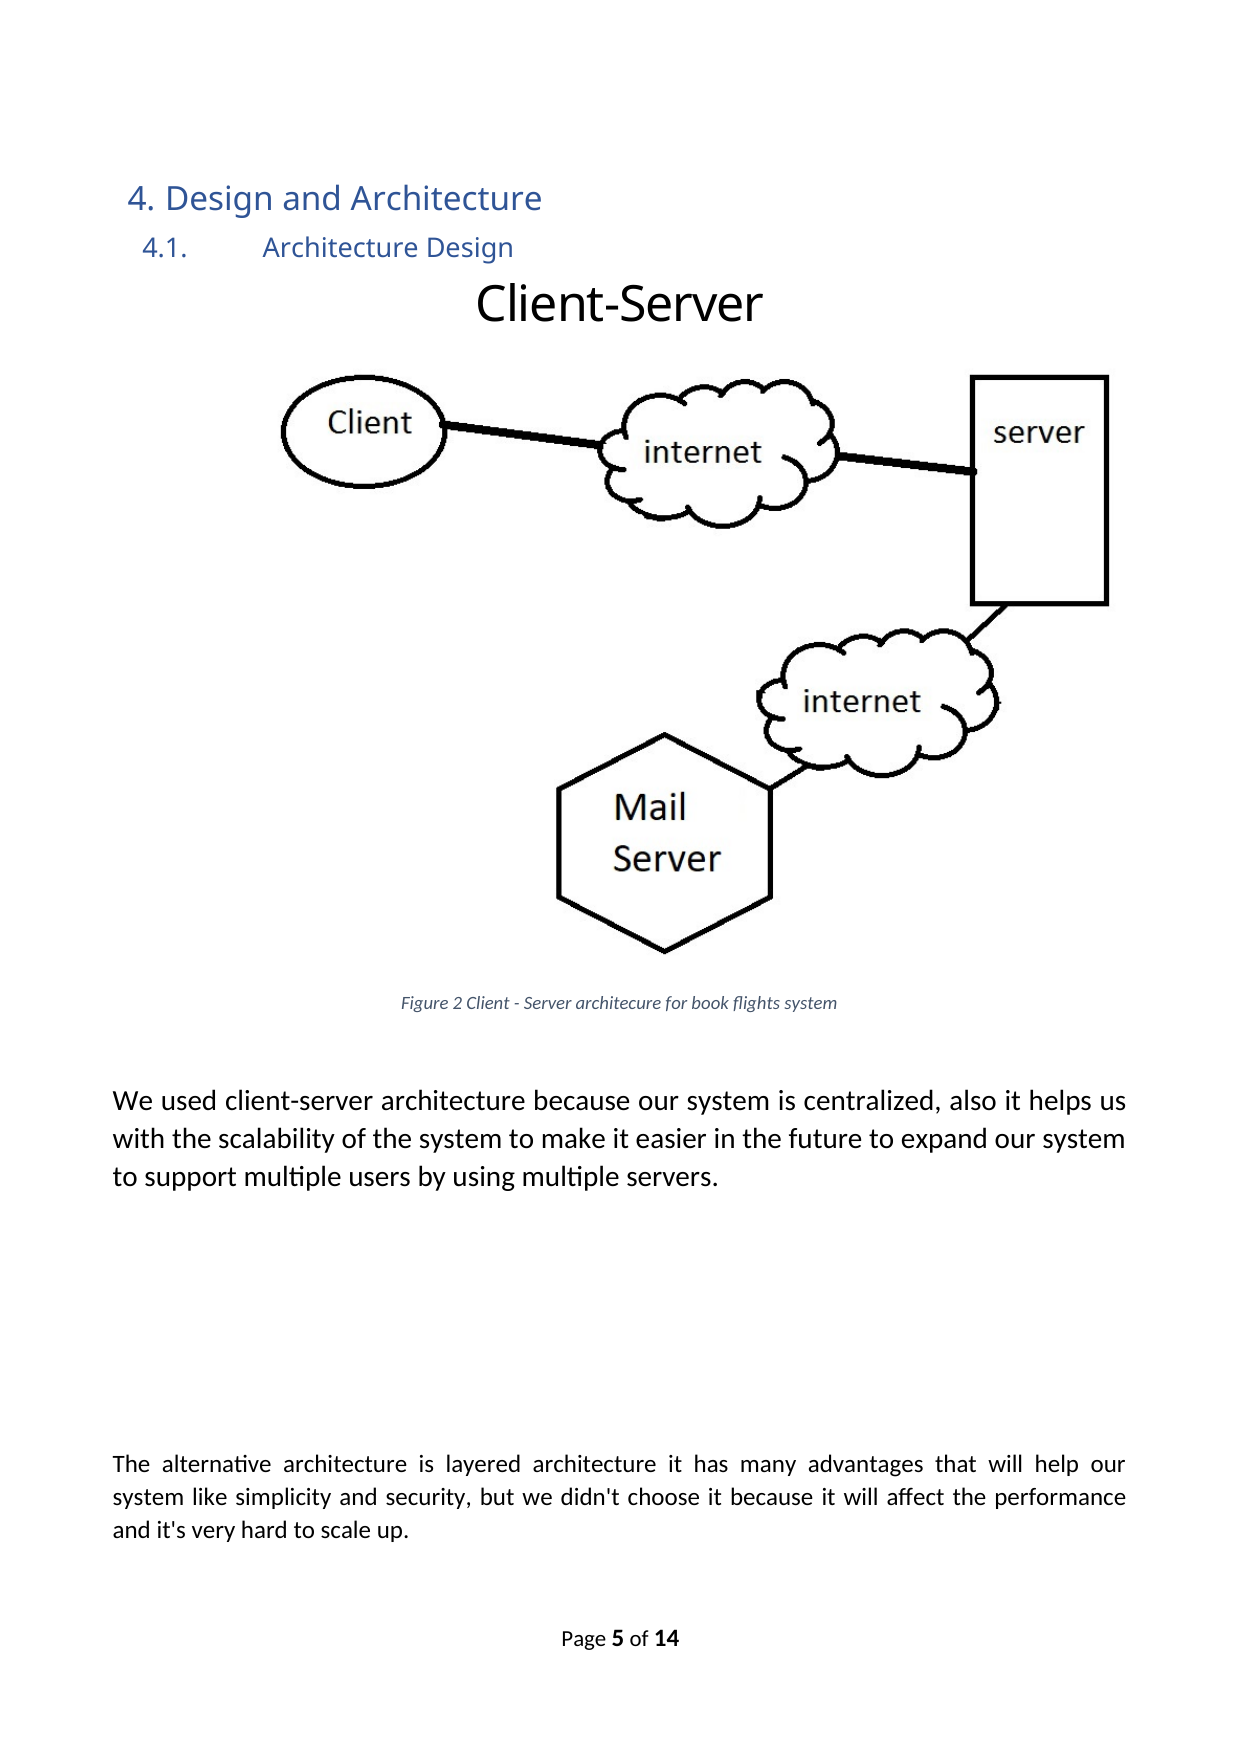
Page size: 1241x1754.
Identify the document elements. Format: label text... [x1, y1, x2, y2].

subtitle Design and Architecture [127, 175, 1128, 220]
text We used client-server architecture because our system is centralized, also it helps us with the scalability of the system to make it easier in the future to expand our system to support multiple users by using multiple servers. [112, 1082, 1128, 1194]
title Client-Server [112, 268, 1128, 336]
text The alternative architecture is layered architecture it has many advantages that will help our system like simplicity and security, but we didn't choose it because it will affect the performance and it's very hard to scale up. [112, 1448, 1128, 1544]
subtitle Architecture Design [142, 228, 1128, 265]
picture [261, 336, 1128, 972]
